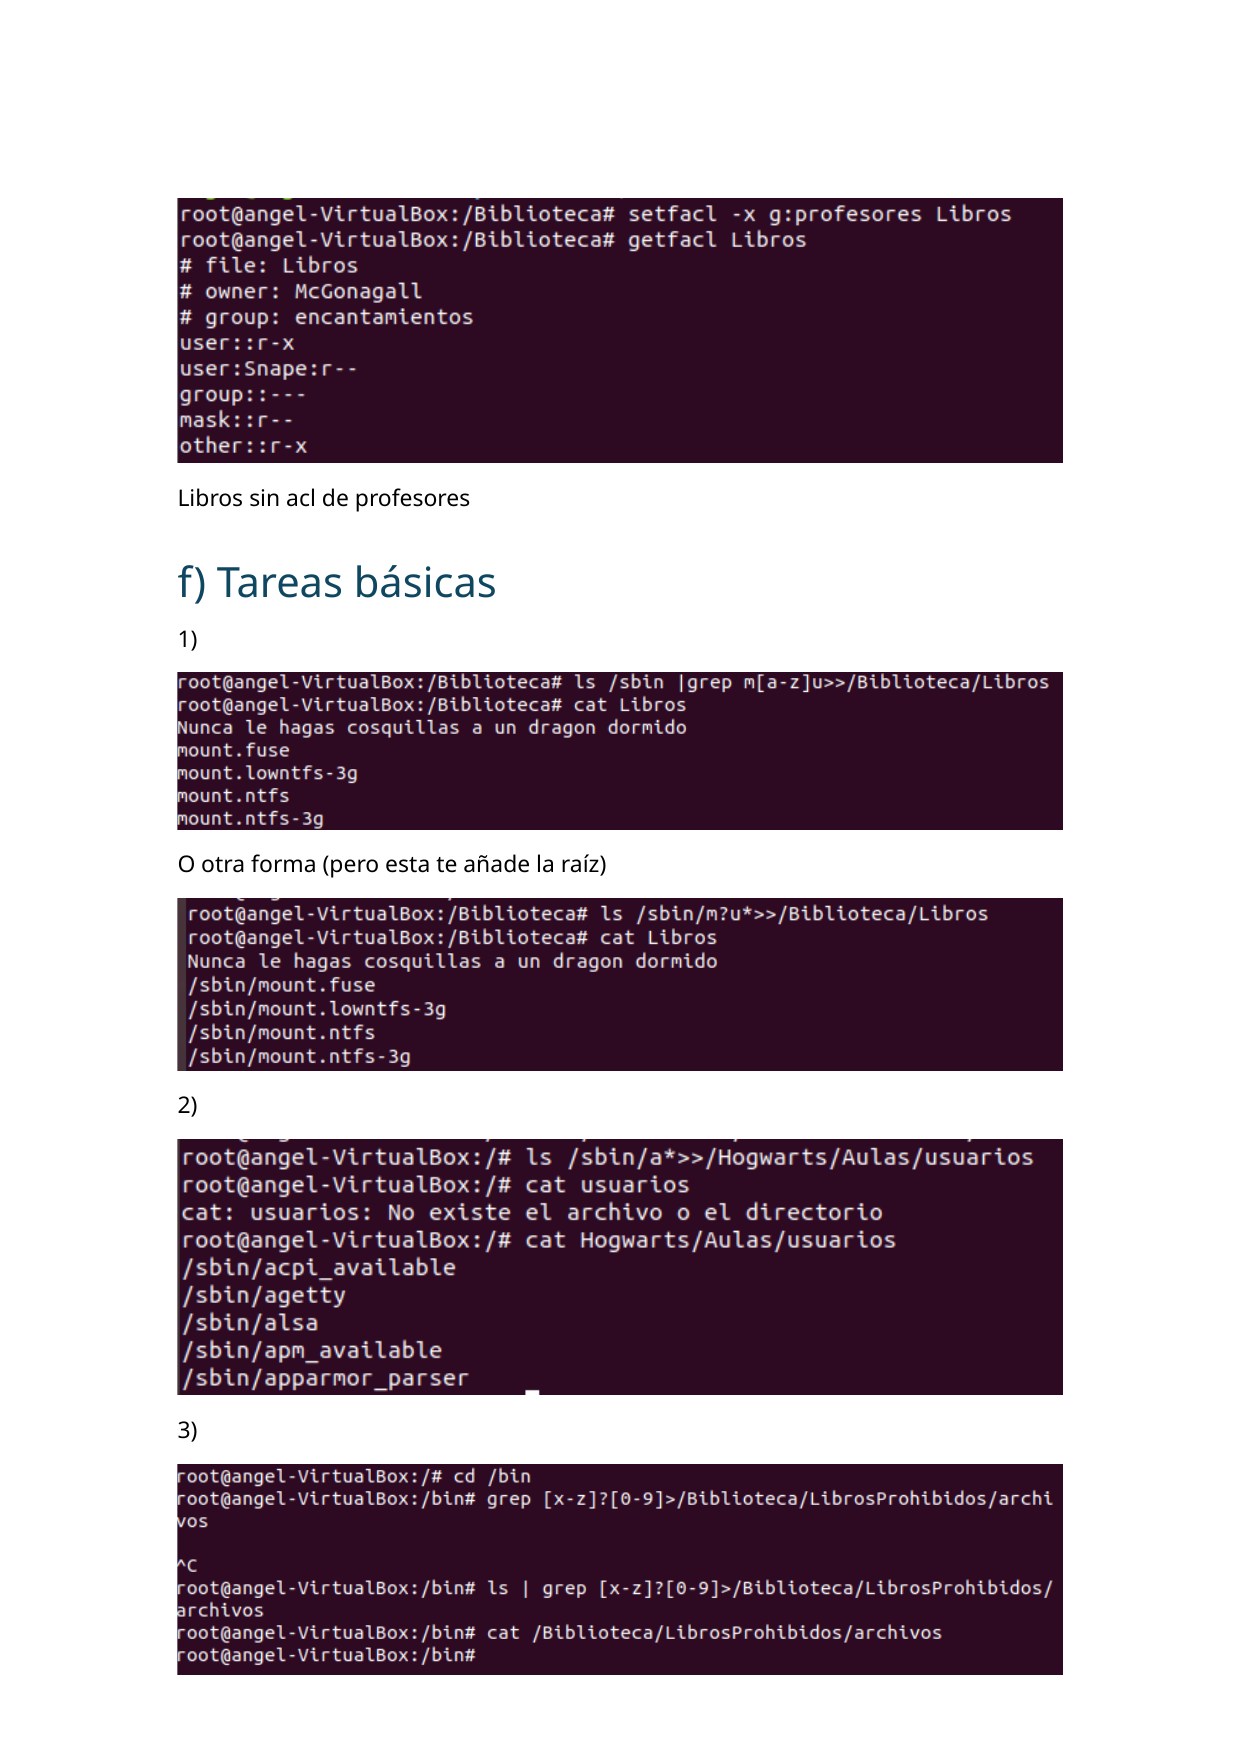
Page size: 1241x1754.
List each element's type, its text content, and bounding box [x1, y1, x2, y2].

picture [177, 672, 1063, 830]
subtitle f) Tareas básicas [177, 553, 1063, 610]
picture [177, 1464, 1063, 1675]
picture [177, 198, 1063, 463]
text O otra forma (pero esta te añade la raíz) [177, 848, 1063, 879]
text 2) [177, 1089, 1063, 1121]
picture [177, 1139, 1063, 1395]
text 1) [177, 622, 1063, 654]
picture [177, 898, 1063, 1071]
text 3) [177, 1414, 1063, 1445]
text Libros sin acl de profesores [177, 482, 1063, 513]
